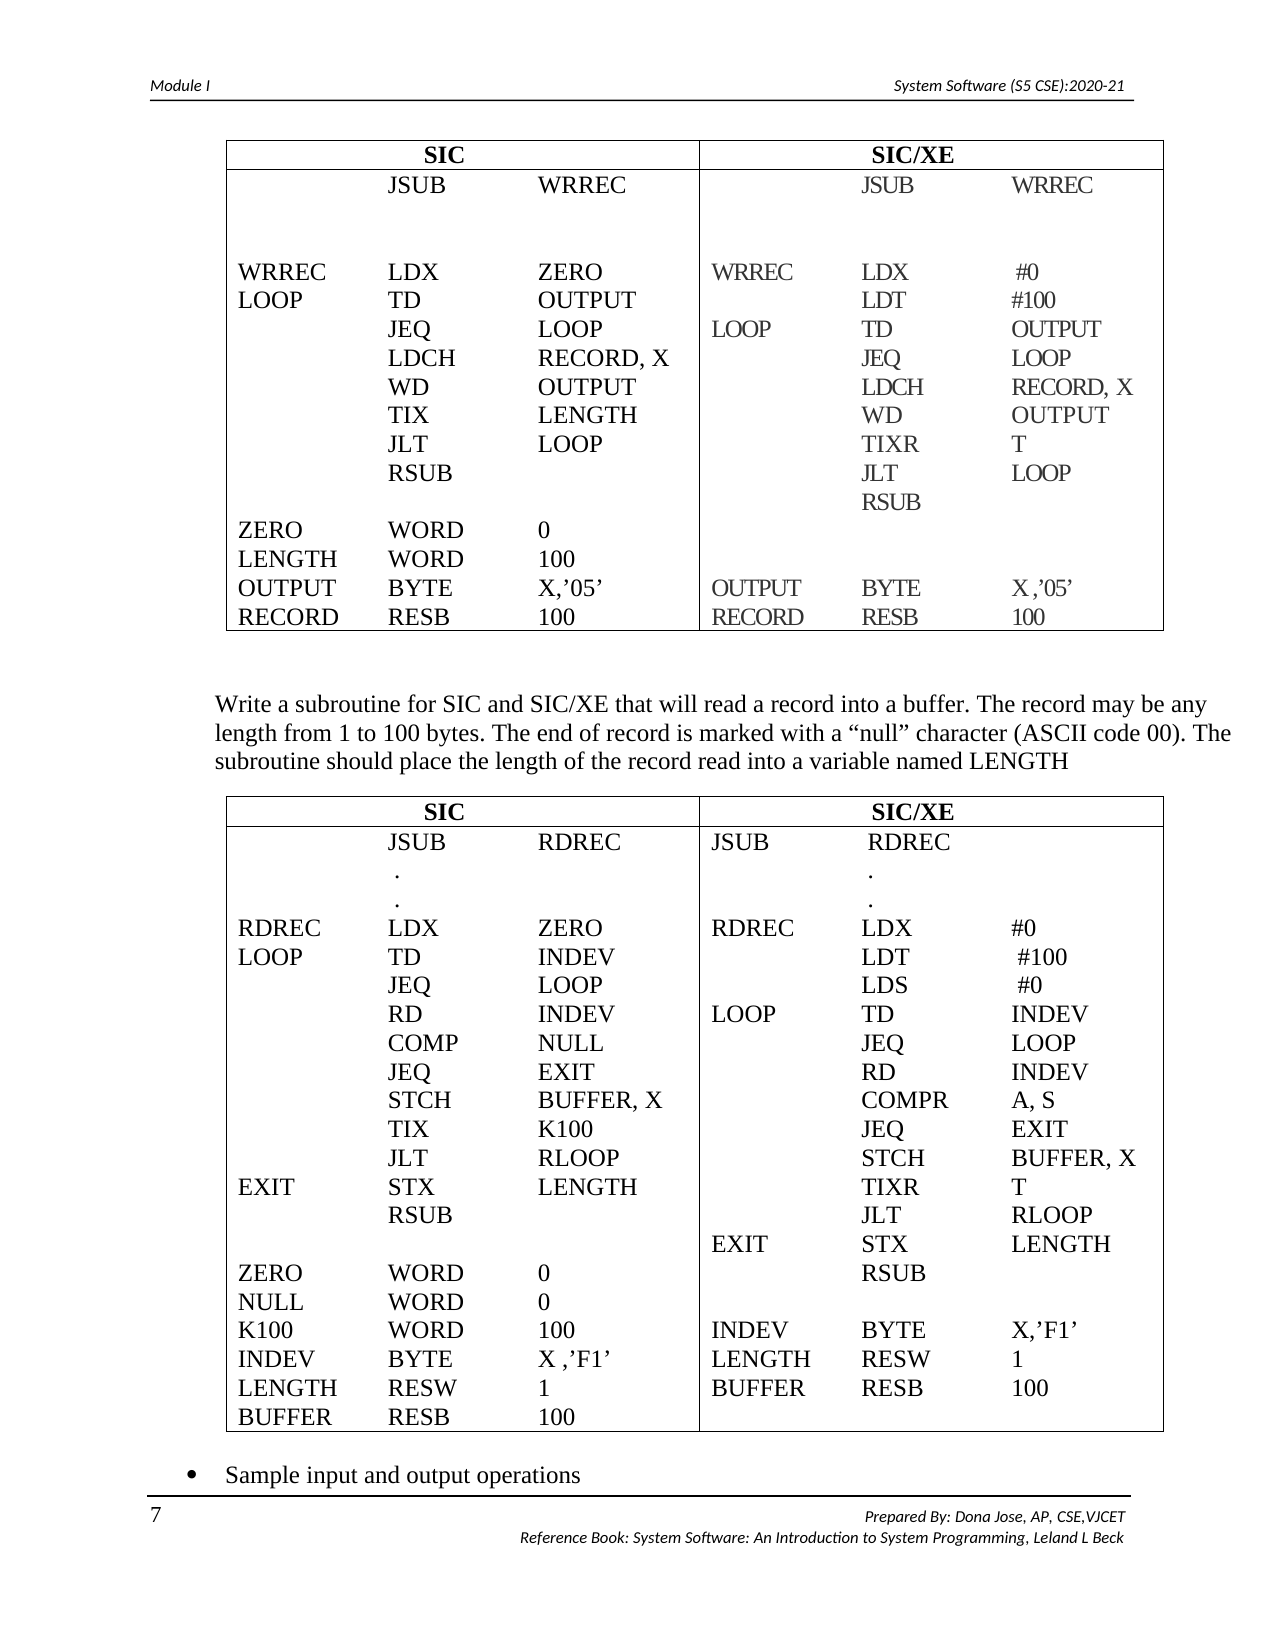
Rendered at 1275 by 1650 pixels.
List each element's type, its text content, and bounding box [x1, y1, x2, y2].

table_cell JSUB WRREC WRREC LDX ZERO LOOP TD OUTPUT JEQ LOOP LDCH RECORD, X WD OUTPUT TIX LENGTH JLT LOOP RSUB ZERO WORD 0 LENGTH WORD 100 OUTPUT BYTE X,’05’ RECORD RESB 100 [227, 170, 699, 630]
table_header SIC/XE [700, 797, 1163, 826]
table_header SIC/XE [700, 141, 1163, 169]
list Write a subroutine for SIC and SIC/XE that will read a record into a buffer. The record may be any length from 1 to 100 bytes. The end of record is marked with a “null” character (ASCII code 00). The subroutine should place the length of the record read into a variable named LENGTH [214, 689, 1239, 775]
table_cell JSUB RDREC . . RDREC LDX #0 LDT #100 LDS #0 LOOP TD INDEV JEQ LOOP RD INDEV COMPR A, S JEQ EXIT STCH BUFFER, X TIXR T JLT RLOOP EXIT STX LENGTH RSUB INDEV BYTE X,’F1’ LENGTH RESW 1 BUFFER RESB 100 [700, 827, 1163, 1431]
table_cell JSUB RDREC . . RDREC LDX ZERO LOOP TD INDEV JEQ LOOP RD INDEV COMP NULL JEQ EXIT STCH BUFFER, X TIX K100 JLT RLOOP EXIT STX LENGTH RSUB ZERO WORD 0 NULL WORD 0 K100 WORD 100 INDEV BYTE X ,’F1’ LENGTH RESW 1 BUFFER RESB 100 [227, 827, 699, 1431]
list Sample input and output operations [187, 1461, 1239, 1489]
table_header SIC [227, 141, 699, 169]
table_header SIC [227, 797, 699, 826]
table_cell JSUB WRREC WRREC LDX #0 LDT #100 LOOP TD OUTPUT JEQ LOOP LDCH RECORD, X WD OUTPUT TIXR T JLT LOOP RSUB OUTPUT BYTE X ,’05’ RECORD RESB 100 [700, 170, 861, 630]
